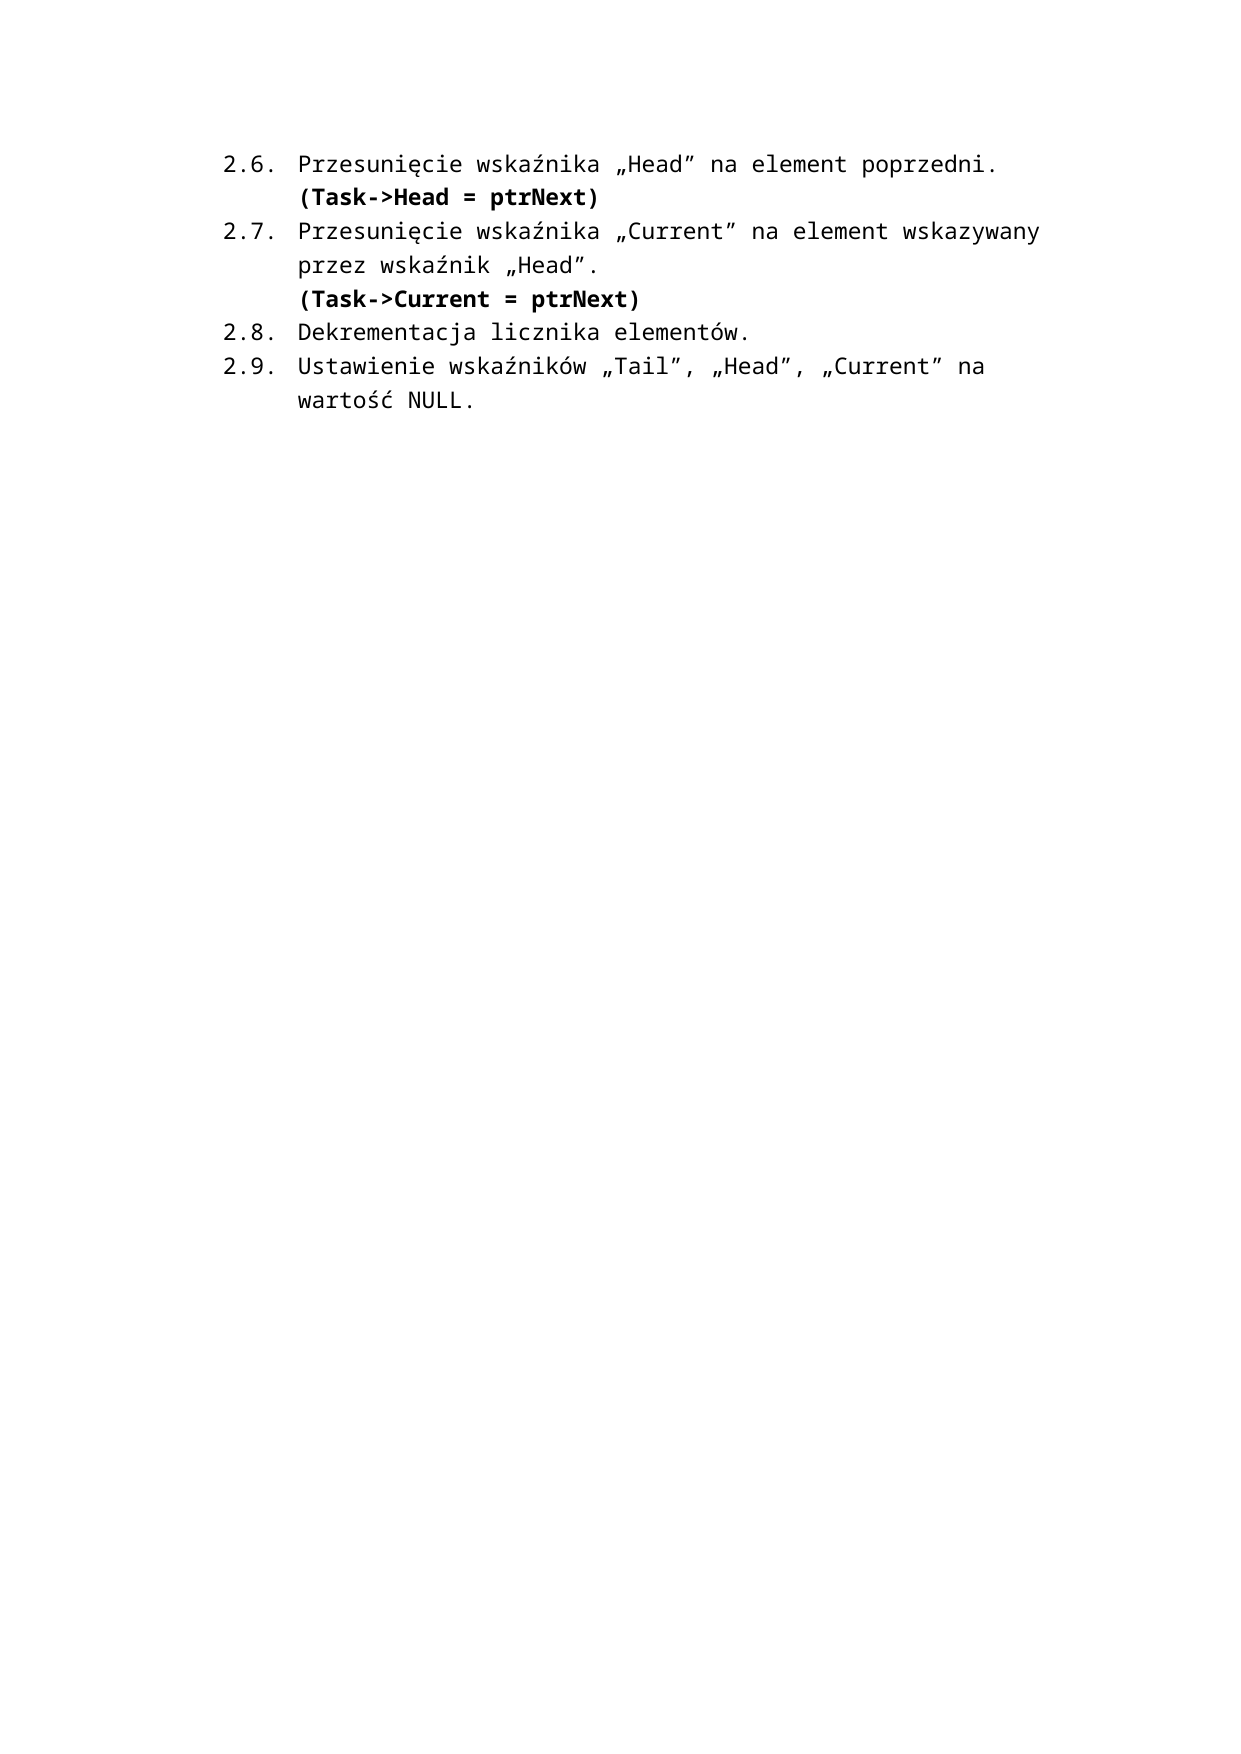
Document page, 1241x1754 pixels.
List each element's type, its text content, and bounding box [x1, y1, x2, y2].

list Ustawienie wskaźników „Tail”, „Head”, „Current” na wartość NULL. [223, 350, 1093, 415]
list Dekrementacja licznika elementów. [223, 316, 1093, 348]
list Przesunięcie wskaźnika „Current” na element wskazywany przez wskaźnik „Head”. (Task->Current = ptrNext) [223, 215, 1093, 314]
list Przesunięcie wskaźnika „Head” na element poprzedni. (Task->Head = ptrNext) [223, 148, 1093, 213]
